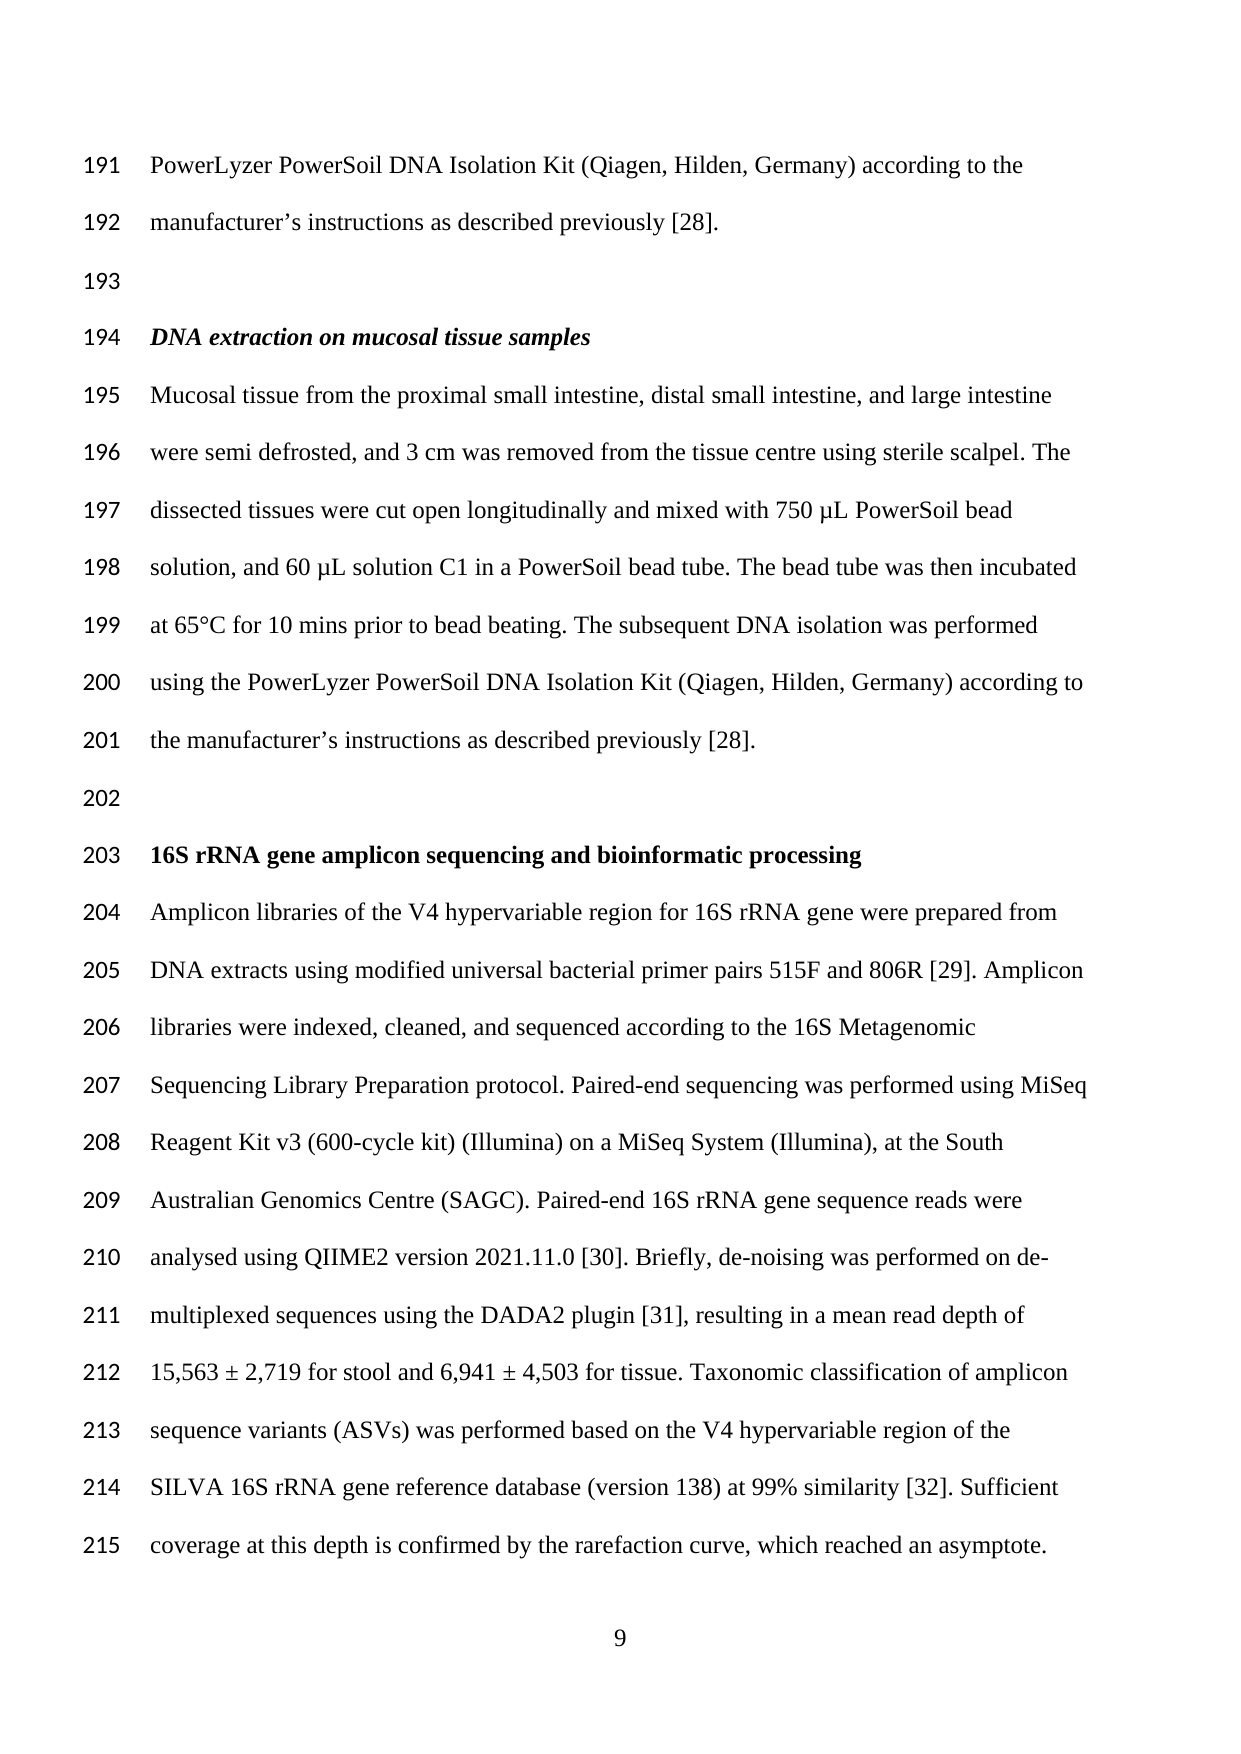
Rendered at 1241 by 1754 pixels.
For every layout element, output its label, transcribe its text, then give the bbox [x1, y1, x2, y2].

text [150, 897, 1090, 1559]
text 16S rRNA gene amplicon sequencing and bioinformatic processing [150, 840, 1090, 869]
text DNA extraction on mucosal tissue samples [150, 322, 1090, 351]
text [150, 150, 1090, 236]
text Mucosal tissue from the proximal small intestine, distal small intestine, and large intestine were semi defrosted, and 3 cm was removed from the tissue centre using sterile scalpel. The dissected tissues were cut open longitudinally and mixed with 750 µL PowerSoil bead solution, and 60 µL solution C1 in a PowerSoil bead tube. The bead tube was then incubated at 65°C for 10 mins prior to bead beating. The subsequent DNA isolation was performed using the PowerLyzer PowerSoil DNA Isolation Kit (Qiagen, Hilden, Germany) according to the manufacturer’s instructions as described previously [28]. [150, 380, 1090, 754]
